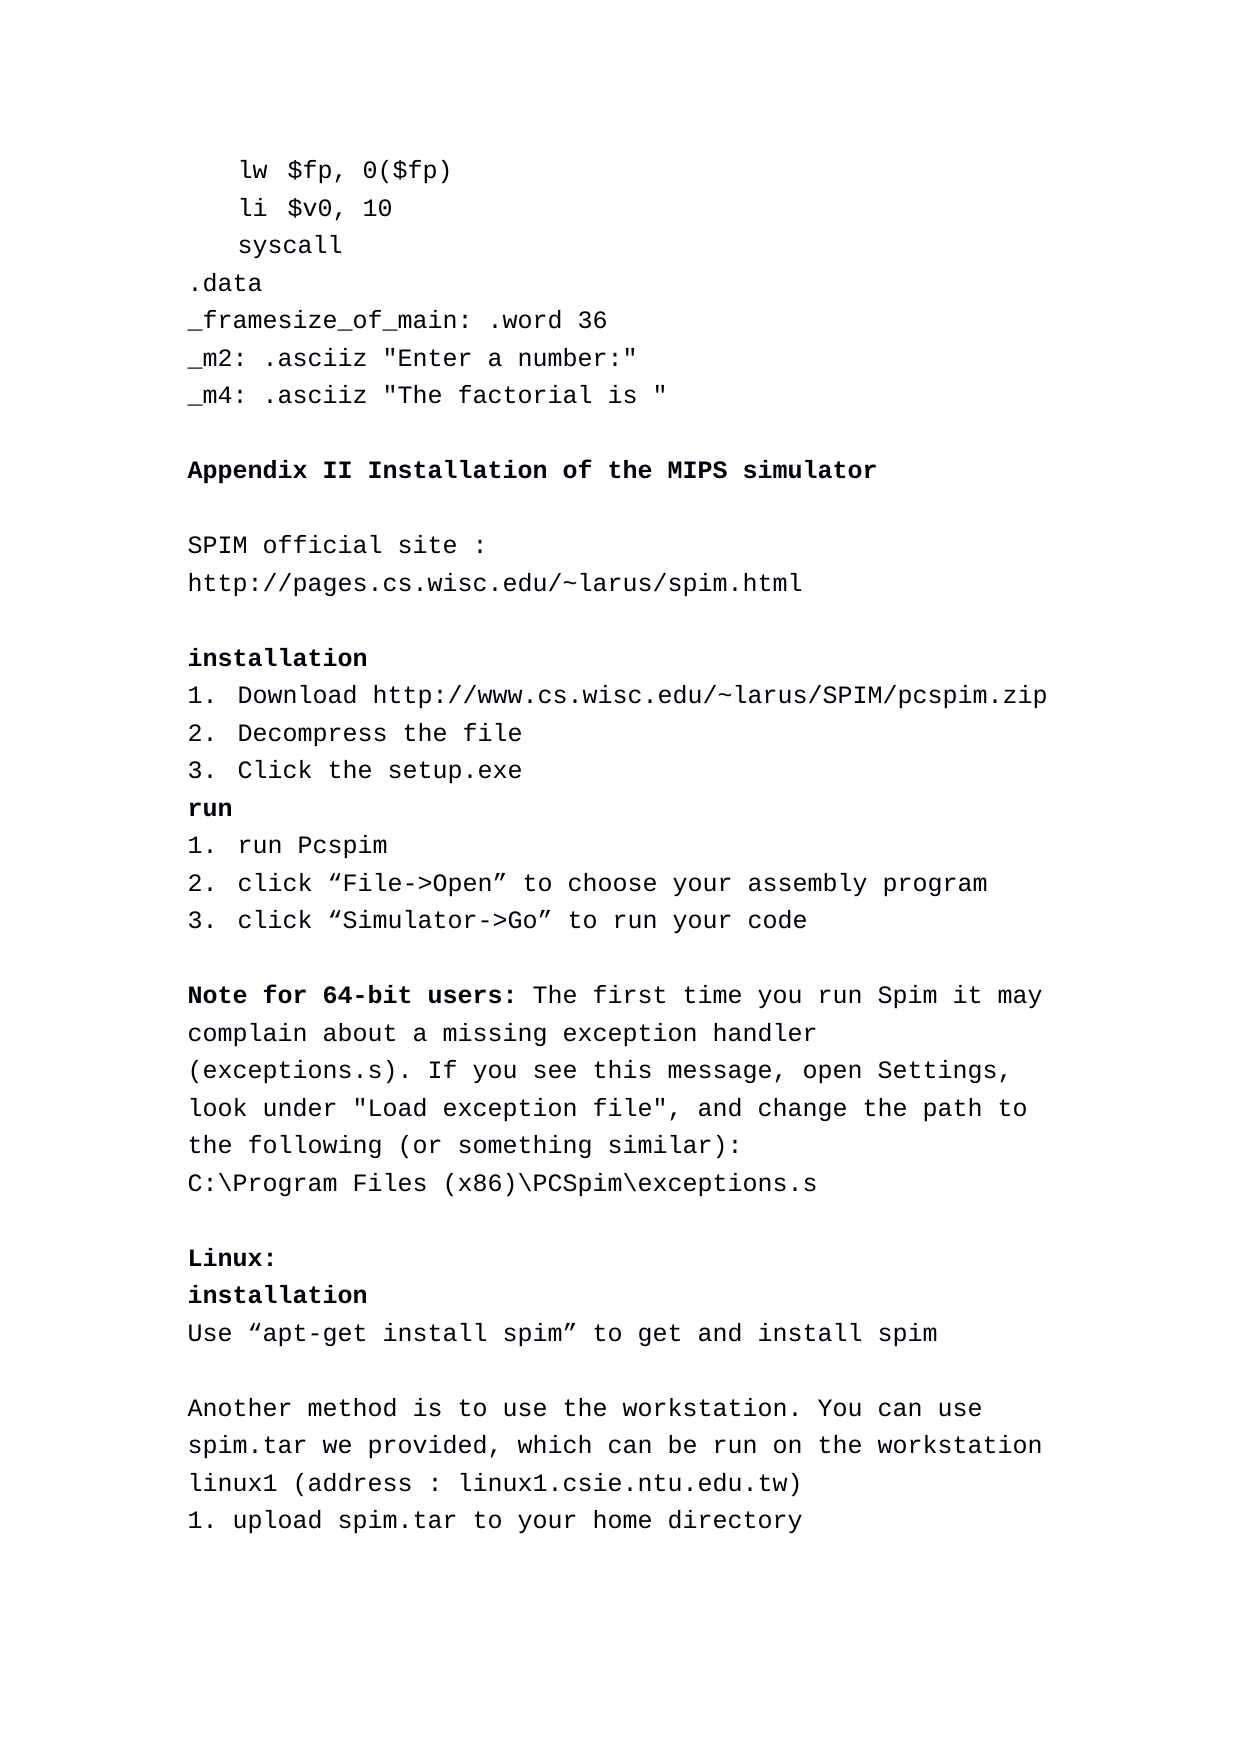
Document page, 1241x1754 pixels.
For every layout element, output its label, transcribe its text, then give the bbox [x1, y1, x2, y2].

text li $v0, 10 [187, 191, 1053, 228]
text 3. Click the setup.exe [187, 753, 1053, 791]
text _m4: .asciiz "The factorial is " [187, 378, 1053, 416]
text 1. run Pcspim [187, 828, 1053, 866]
text 1. Download http://www.cs.wisc.edu/~larus/SPIM/pcspim.zip [187, 678, 1053, 716]
text 2. click “File->Open” to choose your assembly program [187, 866, 1053, 903]
text installation [187, 641, 1053, 678]
text run [187, 791, 1053, 828]
text Use “apt-get install spim” to get and install spim [187, 1316, 1053, 1353]
text SPIM official site : http://pages.cs.wisc.edu/~larus/spim.html [187, 528, 1053, 603]
text Appendix II Installation of the MIPS simulator [187, 453, 1053, 491]
text lw $fp, 0($fp) [187, 153, 1053, 191]
text Linux: [187, 1241, 1053, 1278]
text 1. upload spim.tar to your home directory [187, 1503, 1053, 1541]
text 3. click “Simulator->Go” to run your code [187, 903, 1053, 941]
text C:\Program Files (x86)\PCSpim\exceptions.s [187, 1166, 1053, 1203]
text installation [187, 1278, 1053, 1316]
text _m2: .asciiz "Enter a number:" [187, 341, 1053, 378]
text syscall [187, 228, 1053, 266]
text Another method is to use the workstation. You can use spim.tar we provided, which can be run on the workstation linux1 (address : linux1.csie.ntu.edu.tw) [187, 1391, 1053, 1503]
text .data [187, 266, 1053, 303]
text 2. Decompress the file [187, 716, 1053, 753]
text Note for 64-bit users: The first time you run Spim it may complain about a missing exception handler (exceptions.s). If you see this message, open Settings, look under "Load exception file", and change the path to the following (or something similar): [187, 978, 1053, 1166]
text _framesize_of_main: .word 36 [187, 303, 1053, 341]
